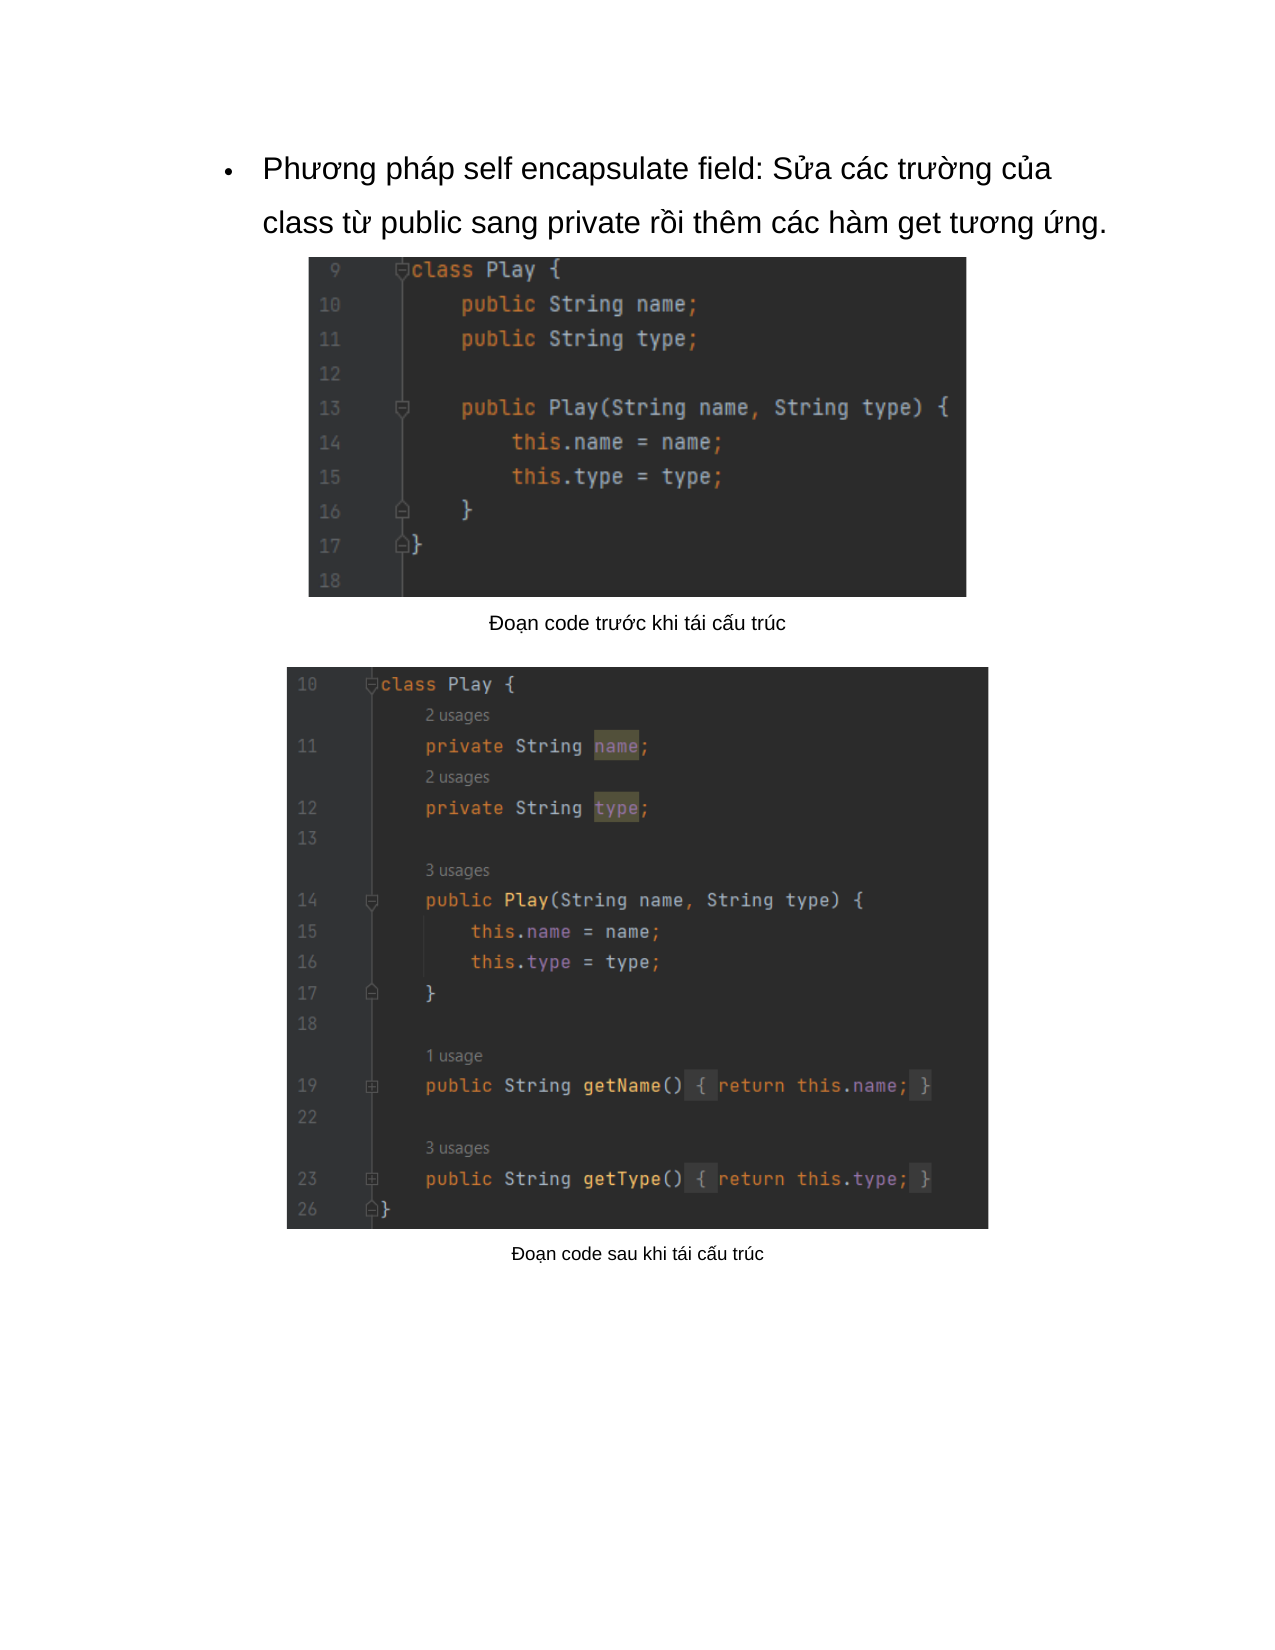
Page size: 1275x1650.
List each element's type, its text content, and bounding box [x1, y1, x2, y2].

picture [308, 257, 967, 597]
list Phương pháp self encapsulate field: Sửa các trường của class từ public sang private rồi thêm các hàm get tương ứng. [225, 150, 1125, 240]
text Đoạn code trước khi tái cấu trúc [150, 611, 1125, 635]
text Đoạn code sau khi tái cấu trúc [150, 1242, 1125, 1264]
picture [286, 667, 989, 1229]
